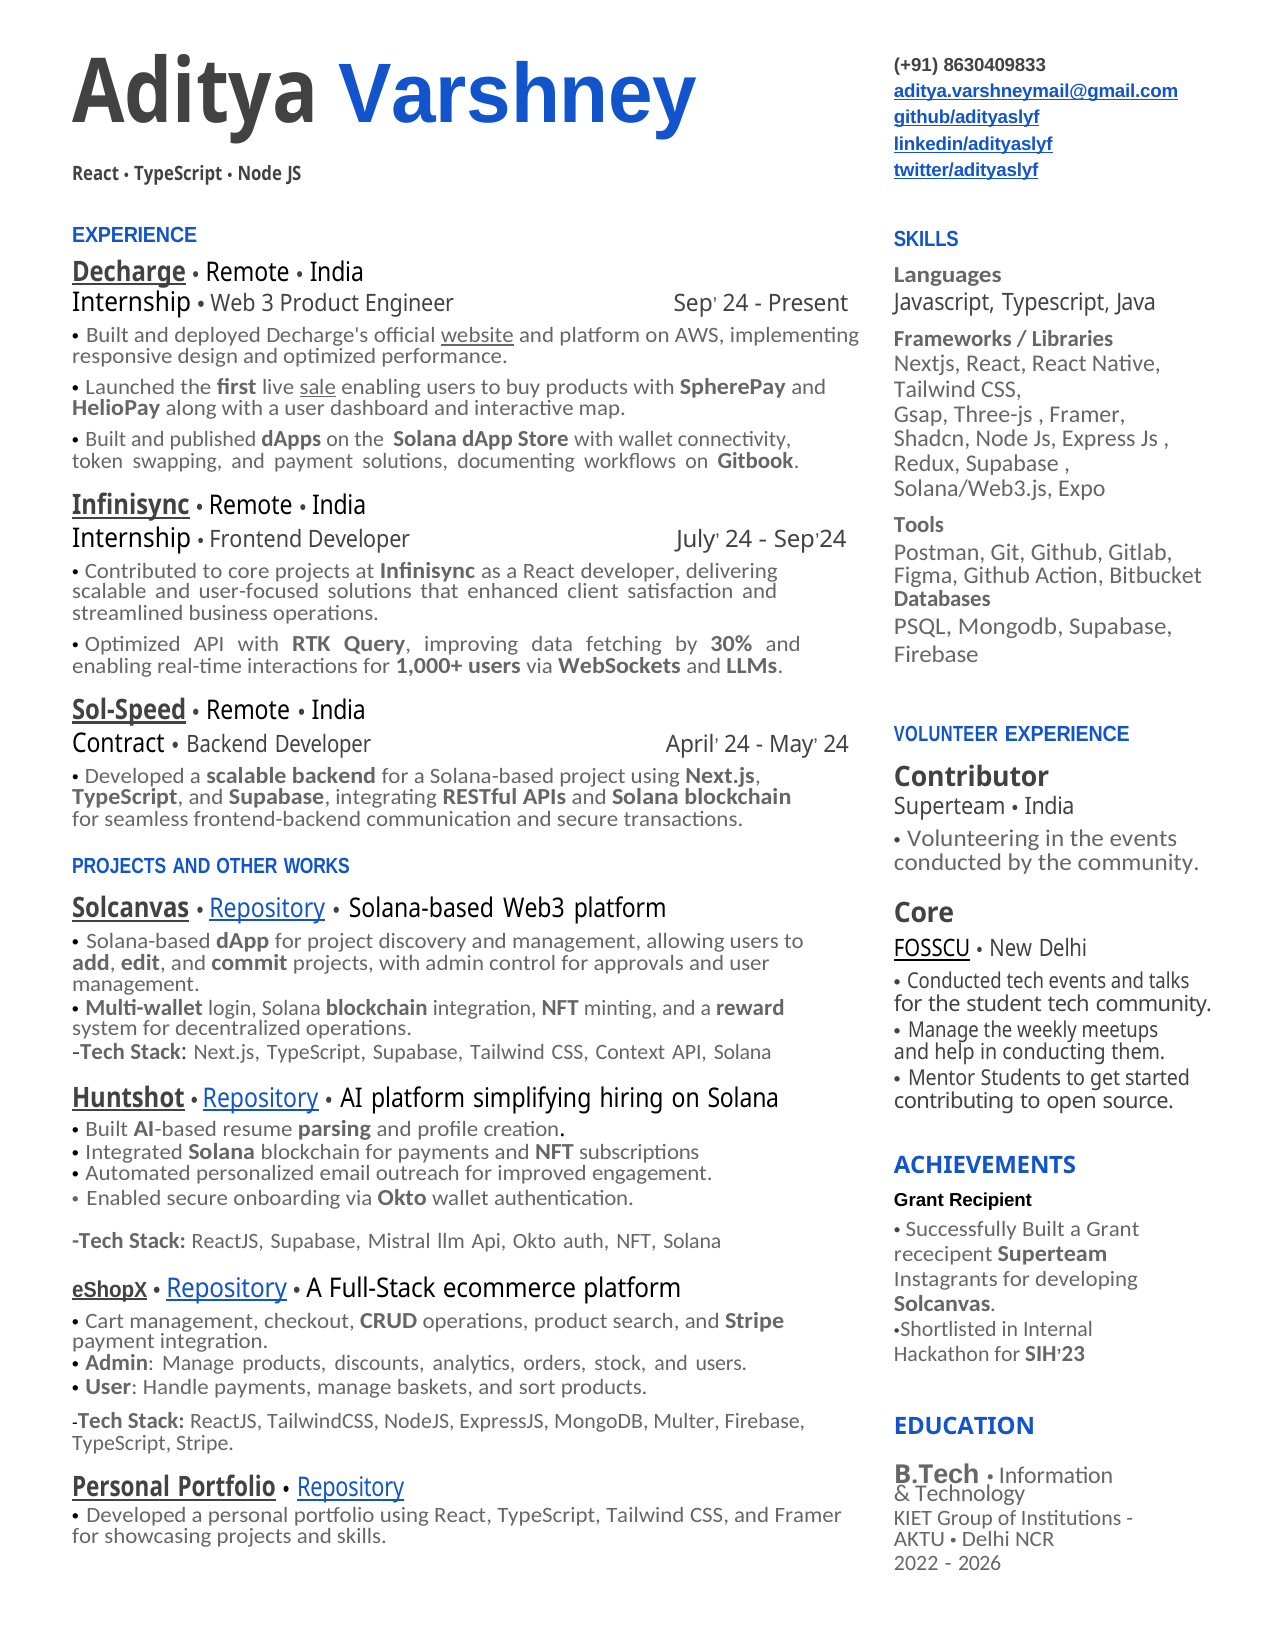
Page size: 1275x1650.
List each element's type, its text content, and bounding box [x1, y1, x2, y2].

text Gsap, Three-js , Framer, Shadcn, Node Js, Express Js , Redux, Supabase , Solana/Web3.js, Expo [894, 403, 1178, 503]
text PSQL, Mongodb, Supabase, Firebase [894, 612, 1182, 668]
list Successfully Built a Grant rececipent Superteam Instagrants for developing Solcanvas. [894, 1217, 1141, 1317]
text Languages [894, 262, 1237, 288]
text KIET Group of Institutions - AKTU • Delhi NCR [894, 1509, 1182, 1552]
subtitle ACHIEVEMENTS [894, 1148, 1237, 1180]
text Superteam • India [894, 793, 1237, 820]
text Frameworks / Libraries Nextjs, React, React Native, Tailwind CSS, [894, 327, 1178, 403]
list Mentor Students to get started contributing to open source. [894, 1066, 1194, 1114]
text linkedin/adityaslyf twitter/adityaslyf [894, 133, 1057, 181]
text React • TypeScript • Node JS [72, 159, 705, 186]
text EXPERIENCE [72, 222, 861, 247]
subtitle Core [894, 892, 1237, 930]
text Grant Recipient [894, 1189, 1237, 1211]
list Built and published dApps on the Solana dApp Store with wallet connectivity, token swapping, and payment solutions, documenting workflows on Gitbook. [72, 429, 809, 474]
list Automated personalized email outreach for improved engagement. [72, 1164, 861, 1185]
list Built and deployed Decharge's official website and platform on AWS, implementing responsive design and optimized performance. [72, 325, 861, 368]
text Personal Portfolio • Repository [72, 1470, 861, 1503]
text Huntshot • Repository • AI platform simplifying hiring on Solana [72, 1077, 861, 1115]
list Developed a personal portfolio using React, TypeScript, Tailwind CSS, and Framer for showcasing projects and skills. [72, 1506, 842, 1549]
text Javascript, Typescript, Java [894, 288, 1237, 316]
list Launched the first live sale enabling users to buy products with SpherePay and HelioPay along with a user dashboard and interactive map. [72, 376, 829, 421]
subtitle EDUCATION [894, 1409, 1237, 1442]
list Cart management, checkout, CRUD operations, product search, and Stripe payment integration. [72, 1310, 787, 1354]
list Integrated Solana blockchain for payments and NFT subscriptions [72, 1141, 861, 1164]
list Contributed to core projects at Infinisync as a React developer, delivering scalable and user-focused solutions that enhanced client satisfaction and streamlined business operations. [72, 561, 778, 626]
subtitle Contributor [894, 761, 1237, 793]
list Optimized API with RTK Query, improving data fetching by 30% and enabling real-time interactions for 1,000+ users via WebSockets and LLMs. [72, 633, 801, 679]
list Admin: Manage products, discounts, analytics, orders, stock, and users. [72, 1354, 861, 1374]
list Shortlisted in Internal Hackathon for SIH’23 [894, 1318, 1097, 1367]
text SKILLS [894, 226, 1237, 251]
list Built AI-based resume parsing and profile creation. [72, 1116, 861, 1141]
text B.Tech • Information & Technology [894, 1464, 1133, 1507]
text Decharge • Remote • India [72, 256, 861, 287]
list Volunteering in the events conducted by the community. [894, 827, 1208, 877]
text -Tech Stack: ReactJS, TailwindCSS, NodeJS, ExpressJS, MongoDB, Multer, Firebase, TypeScript, Stripe. [72, 1409, 861, 1456]
list Manage the weekly meetups and help in conducting them. [894, 1018, 1179, 1066]
text PROJECTS AND OTHER WORKS [72, 853, 861, 878]
text Infinisync • Remote • India [72, 487, 861, 521]
list Multi-wallet login, Solana blockchain integration, NFT minting, and a reward system for decentralized operations. [72, 997, 806, 1041]
text Postman, Git, Github, Gitlab, Figma, Github Action, Bitbucket Databases [894, 541, 1235, 612]
text 2022 - 2026 [894, 1552, 1237, 1575]
text aditya.varshneymail@gmail.com github/adityaslyf [894, 80, 1237, 128]
list Solana-based dApp for project discovery and management, allowing users to add, edit, and commit projects, with admin control for approvals and user management. [72, 931, 818, 997]
text Internship • Frontend Developer July’ 24 - Sep’24 [72, 521, 861, 554]
text -Tech Stack: ReactJS, Supabase, Mistral llm Api, Okto auth, NFT, Solana [72, 1226, 861, 1254]
text (+91) 8630409833 [894, 53, 1237, 75]
text Contract • Backend Developer April’ 24 - May’ 24 [72, 726, 861, 759]
text Aditya Varshney [72, 46, 705, 142]
text eShopX • Repository • A Full-Stack ecommerce platform [72, 1268, 861, 1305]
list Developed a scalable backend for a Solana-based project using Next.js, TypeScript, and Supabase, integrating RESTful APIs and Solana blockchain for seamless frontend-backend communication and secure transactions. [72, 766, 813, 832]
list User: Handle payments, manage baskets, and sort products. [72, 1374, 861, 1399]
text VOLUNTEER EXPERIENCE [894, 721, 1237, 746]
text Tools [894, 511, 1237, 538]
text FOSSCU • New Delhi [894, 931, 1237, 964]
text Sol-Speed • Remote • India [72, 692, 861, 726]
list Conducted tech events and talks for the student tech community. [894, 970, 1218, 1018]
text Internship • Web 3 Product Engineer Sep’ 24 - Present [72, 287, 861, 318]
text -Tech Stack: Next.js, TypeScript, Supabase, Tailwind CSS, Context API, Solana [72, 1041, 861, 1064]
text Solcanvas • Repository • Solana-based Web3 platform [72, 887, 861, 926]
list Enabled secure onboarding via Okto wallet authentication. [72, 1185, 861, 1210]
